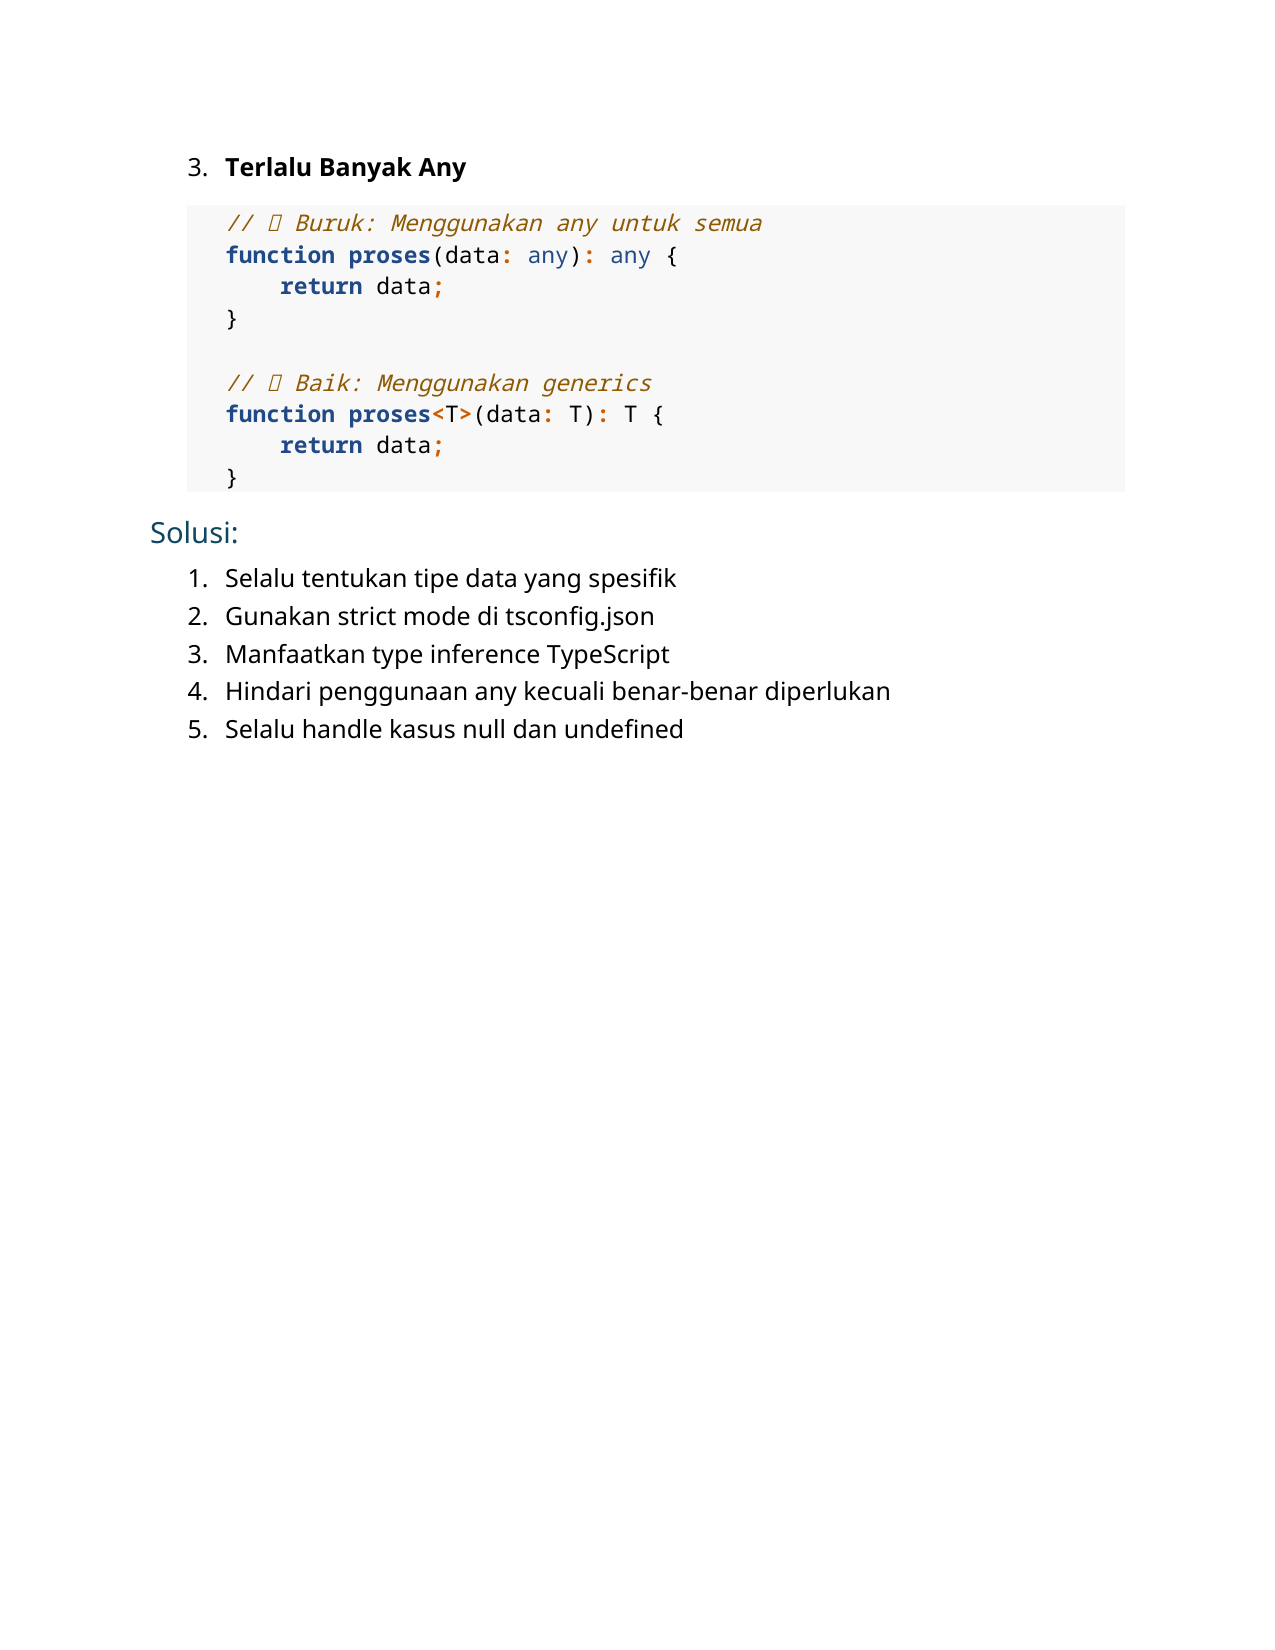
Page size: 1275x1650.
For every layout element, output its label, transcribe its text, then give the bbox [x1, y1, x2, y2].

list Gunakan strict mode di tsconfig.json [187, 598, 1125, 632]
list Manfaatkan type inference TypeScript [187, 636, 1125, 670]
list Hindari penggunaan any kecuali benar-benar diperlukan [187, 674, 1125, 708]
list Terlalu Banyak Any [187, 150, 1125, 184]
subtitle Solusi: [150, 513, 1125, 552]
list Selalu tentukan tipe data yang spesifik [187, 561, 1125, 595]
list Selalu handle kasus null dan undefined [187, 712, 1125, 746]
list // ❌ Buruk: Menggunakan any untuk semua function proses(data: any): any { return data; } // ✅ Baik: Menggunakan generics function proses<T>(data: T): T { return data; } [187, 205, 1125, 492]
